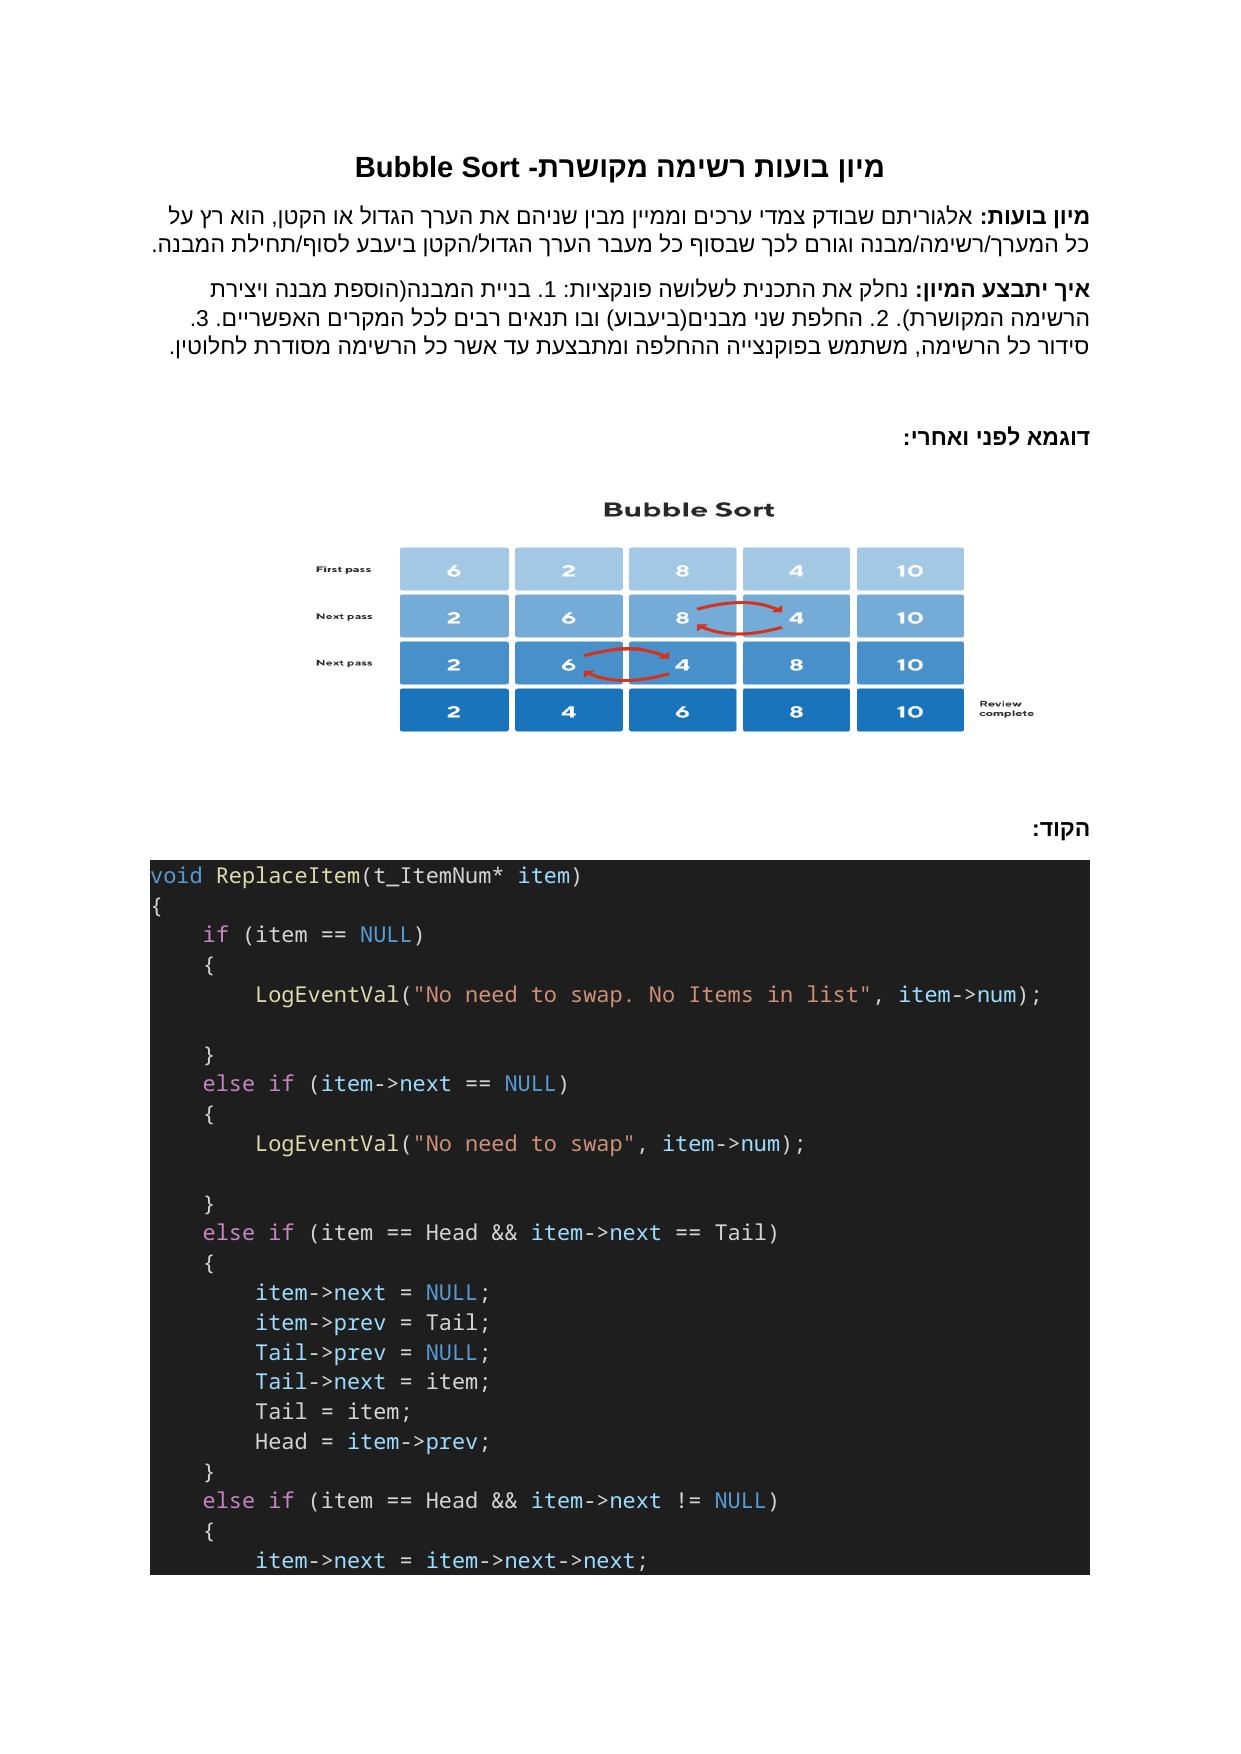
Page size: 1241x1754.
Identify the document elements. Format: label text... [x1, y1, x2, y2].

text מיון בועות: אלגוריתם שבודק צמדי ערכים וממיין מבין שניהם את הערך הגדול או הקטן, הוא רץ על כל המערך/רשימה/מבנה וגורם לכך שבסוף כל מעבר הערך הגדול/הקטן ביעבע לסוף/תחילת המבנה. [150, 203, 1090, 258]
text Tail->next = item; [150, 1366, 1090, 1396]
text LogEventVal("No need to swap", item->num); [150, 1128, 1090, 1158]
text LogEventVal("No need to swap. No Items in list", item->num); [150, 979, 1090, 1009]
text item->next = NULL; [150, 1277, 1090, 1307]
text } [150, 1456, 1090, 1486]
text Tail->prev = NULL; [150, 1337, 1090, 1366]
text איך יתבצע המיון: נחלק את התכנית לשלושה פונקציות: 1. בניית המבנה(הוספת מבנה ויצירת הרשימה המקושרת). 2. החלפת שני מבנים(ביעבוע) ובו תנאים רבים לכל המקרים האפשריים. 3. סידור כל הרשימה, משתמש בפוקנצייה ההחלפה ומתבצעת עד אשר כל הרשימה מסודרת לחלוטין. [150, 276, 1090, 359]
text Tail = item; [150, 1396, 1090, 1426]
text else if (item == Head && item->next != NULL) [150, 1486, 1090, 1515]
text item->prev = Tail; [150, 1307, 1090, 1337]
text Head = item->prev; [150, 1426, 1090, 1456]
text { [150, 1515, 1090, 1545]
text item->next = item->next->next; [150, 1545, 1090, 1575]
text { [150, 1098, 1090, 1128]
text } [150, 1039, 1090, 1068]
text { [150, 1247, 1090, 1277]
text } [150, 1188, 1090, 1217]
text else if (item == Head && item->next == Tail) [150, 1217, 1090, 1247]
text { [150, 949, 1090, 979]
text { [150, 890, 1090, 919]
text else if (item->next == NULL) [150, 1068, 1090, 1098]
text void ReplaceItem(t_ItemNum* item) [150, 860, 1090, 890]
text מיון בועות רשימה מקושרת- Bubble Sort [150, 150, 1090, 183]
text הקוד: [150, 815, 1090, 841]
picture [287, 451, 1090, 796]
text if (item == NULL) [150, 919, 1090, 949]
